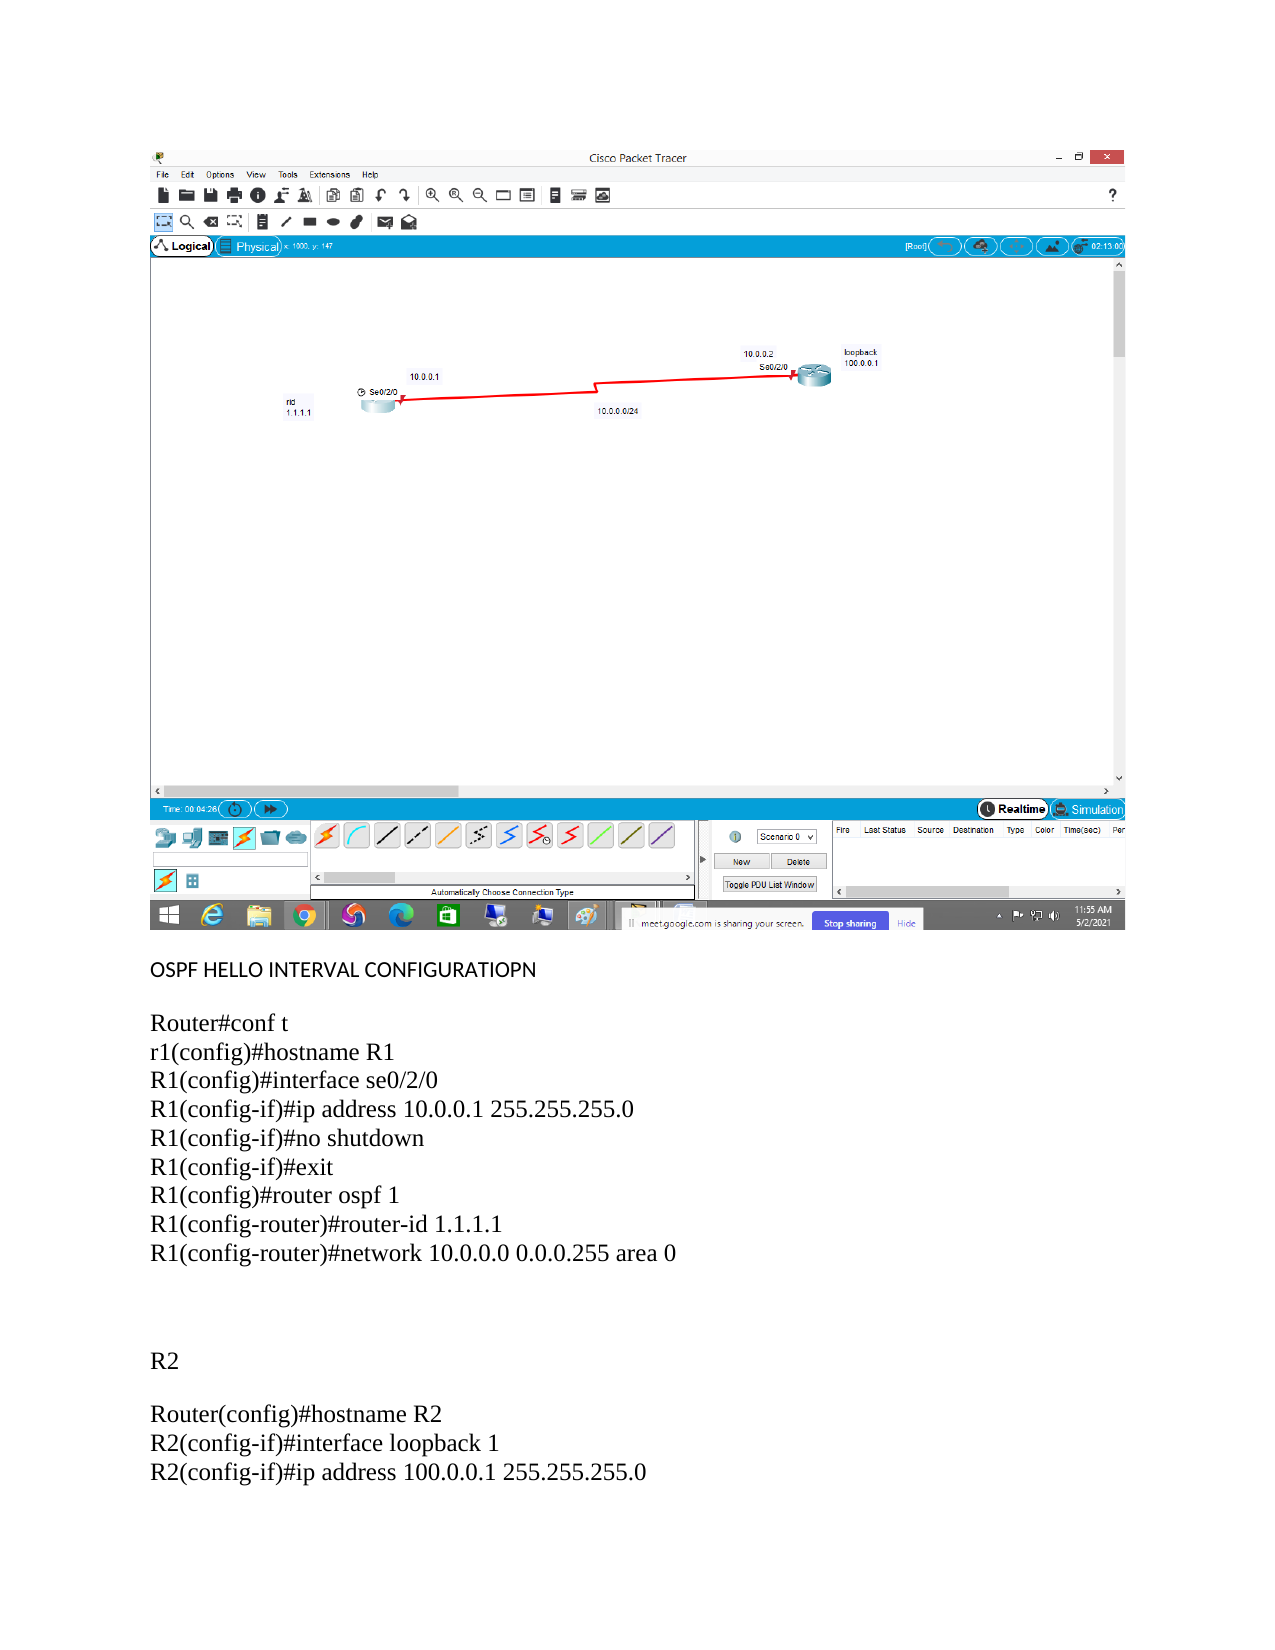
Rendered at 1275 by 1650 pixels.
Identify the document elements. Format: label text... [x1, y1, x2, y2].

text Router#conf t [150, 1008, 1125, 1037]
text R1(config)#router ospf 1 [150, 1181, 1125, 1209]
text R2(config-if)#ip address 100.0.0.1 255.255.255.0 [150, 1457, 1125, 1486]
text R2 [150, 1346, 1125, 1374]
text R1(config-if)#exit [150, 1152, 1125, 1181]
text r1(config)#hostname R1 [150, 1037, 1125, 1066]
picture [1054, 803, 1068, 815]
text R1(config-router)#network 10.0.0.0 0.0.0.255 area 0 [150, 1238, 1125, 1267]
text R1(config)#interface se0/2/0 [150, 1066, 1125, 1094]
picture [265, 806, 275, 812]
text R1(config-router)#router-id 1.1.1.1 [150, 1209, 1125, 1238]
picture [974, 240, 987, 252]
text R2(config-if)#interface loopback 1 [150, 1428, 1125, 1457]
text Router(config)#hostname R2 [150, 1399, 1125, 1428]
picture [1047, 247, 1057, 251]
text R1(config-if)#ip address 10.0.0.1 255.255.255.0 [150, 1094, 1125, 1123]
picture [150, 150, 1125, 930]
picture [1073, 245, 1082, 255]
text R1(config-if)#no shutdown [150, 1123, 1125, 1152]
text OSPF HELLO INTERVAL CONFIGURATIOPN [150, 955, 1125, 983]
